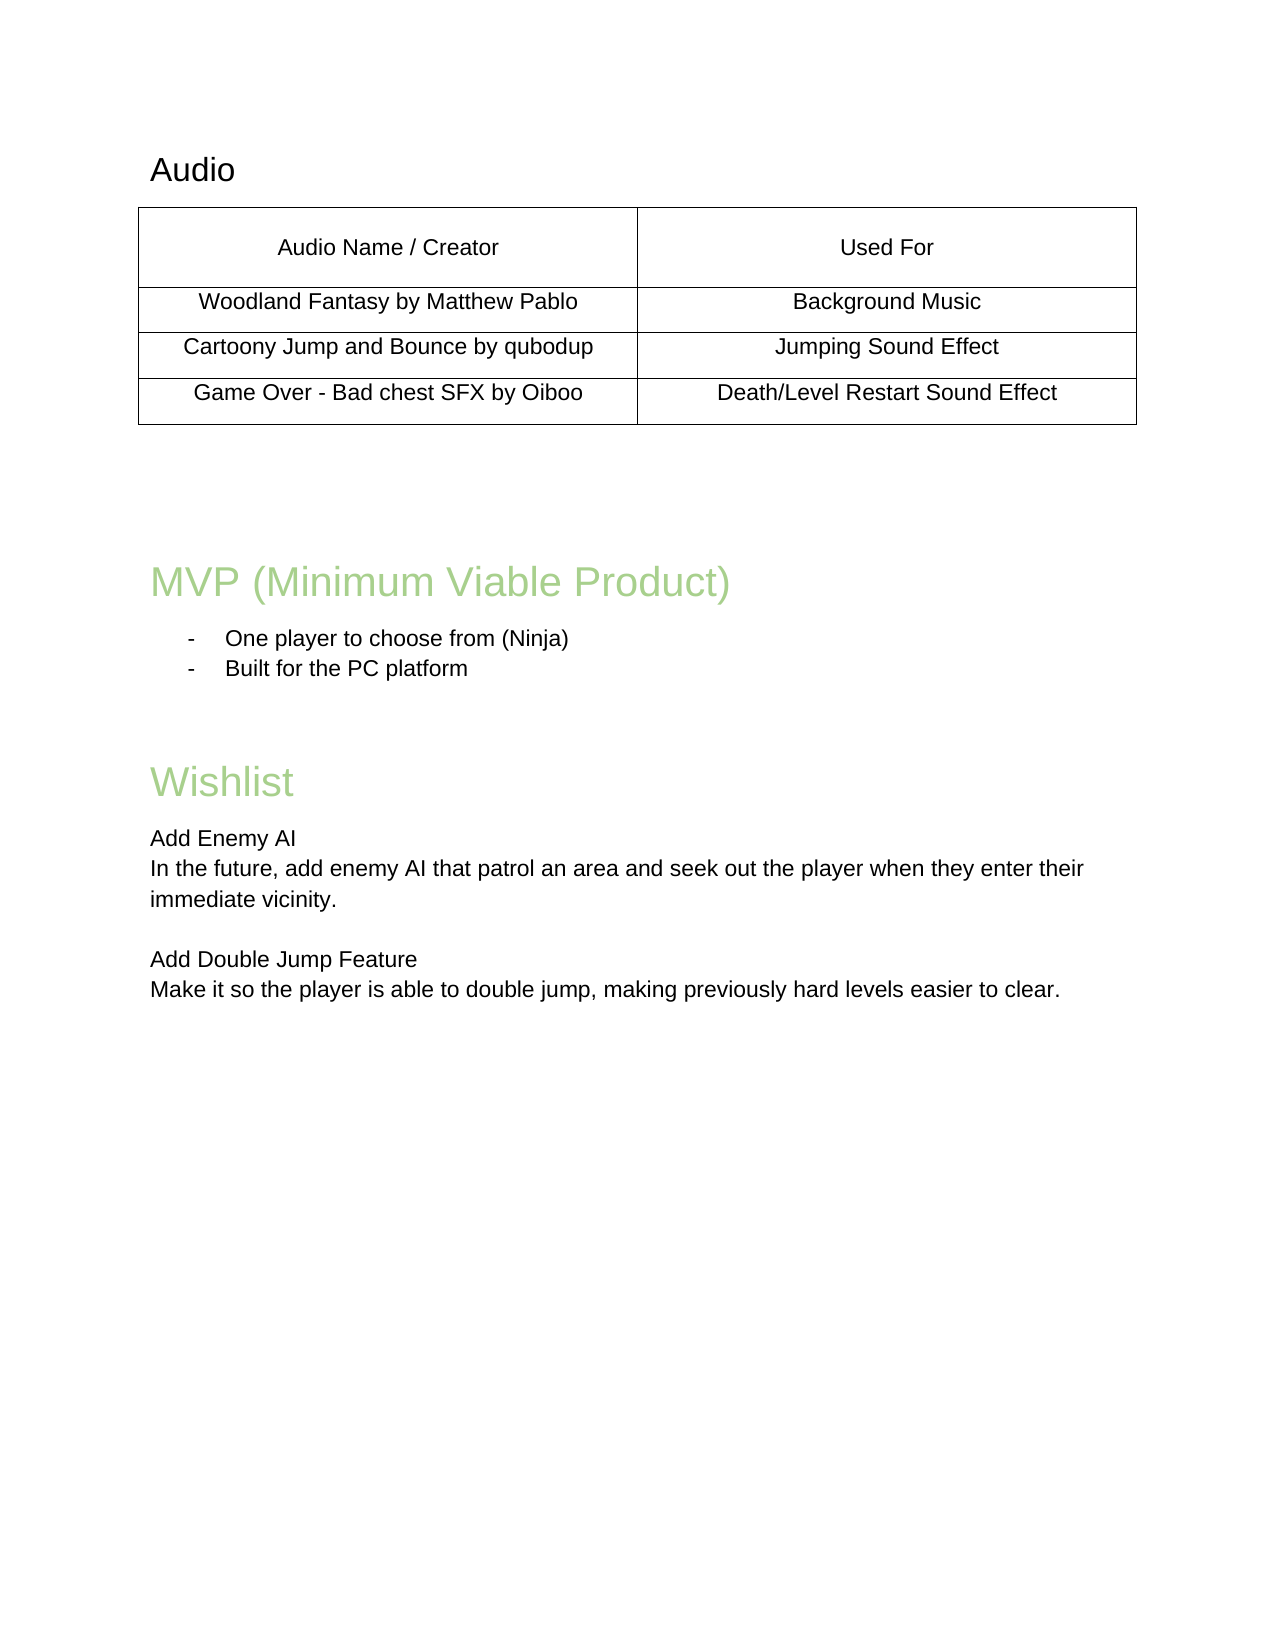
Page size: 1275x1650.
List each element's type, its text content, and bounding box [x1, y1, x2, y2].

table_cell Game Over - Bad chest SFX by Oiboo [139, 379, 637, 424]
table_cell Cartoony Jump and Bounce by qubodup [139, 333, 637, 377]
subtitle MVP (Minimum Viable Product) [150, 558, 1125, 606]
table_cell Woodland Fantasy by Matthew Pablo [139, 288, 637, 332]
list Built for the PC platform [187, 655, 1125, 682]
text Add Enemy AI [150, 825, 1125, 851]
table_header Used For [638, 208, 1136, 287]
text Make it so the player is able to double jump, making previously hard levels easier to clear. [150, 976, 1125, 1002]
text Add Double Jump Feature [150, 946, 1125, 972]
subtitle Wishlist [150, 757, 1125, 805]
table_cell Background Music [638, 288, 1136, 332]
table_cell Jumping Sound Effect [638, 333, 1136, 377]
list One player to choose from (Ninja) [187, 625, 1125, 652]
text In the future, add enemy AI that patrol an area and seek out the player when they enter their immediate vicinity. [150, 855, 1125, 912]
table_cell Death/Level Restart Sound Effect [638, 379, 1136, 424]
table_header Audio Name / Creator [139, 208, 637, 287]
subtitle Audio [150, 150, 1125, 188]
